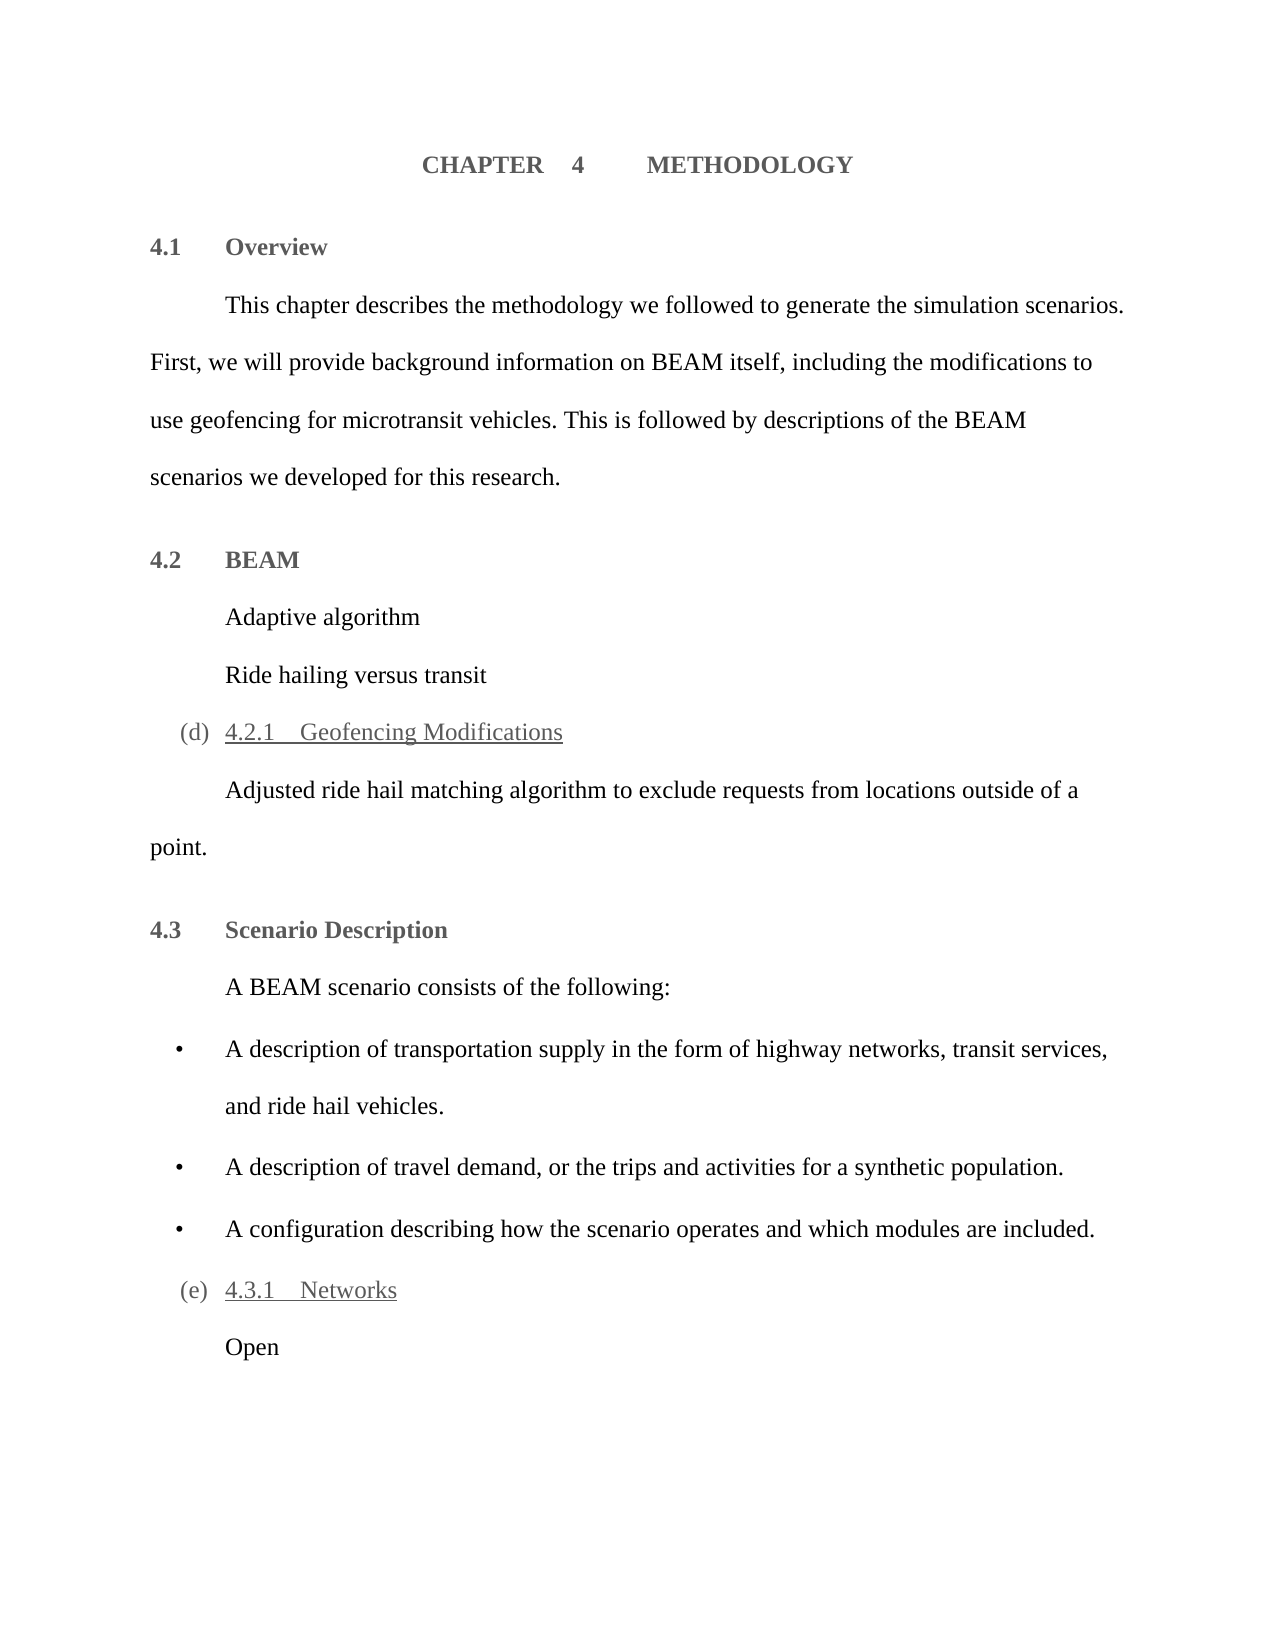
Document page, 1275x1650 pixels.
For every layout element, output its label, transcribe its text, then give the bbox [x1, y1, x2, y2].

list A description of travel demand, or the trips and activities for a synthetic population. [175, 1152, 1125, 1181]
text A BEAM scenario consists of the following: [150, 972, 1125, 1001]
text This chapter describes the methodology we followed to generate the simulation scenarios. First, we will provide background information on BEAM itself, including the modifications to use geofencing for microtransit vehicles. This is followed by descriptions of the BEAM scenarios we developed for this research. [150, 290, 1125, 491]
subtitle 4.3.1 Networks [180, 1275, 1125, 1304]
list A description of transportation supply in the form of highway networks, transit services, and ride hail vehicles. [175, 1034, 1125, 1120]
subtitle 4.3 Scenario Description [150, 915, 1125, 944]
text Adjusted ride hail matching algorithm to exclude requests from locations outside of a point. [150, 775, 1125, 861]
subtitle 4.2.1 Geofencing Modifications [180, 717, 1125, 746]
text Adaptive algorithm [150, 602, 1125, 631]
subtitle 4.1 Overview [150, 232, 1125, 261]
subtitle 4 Methodology [150, 150, 1125, 179]
text Open [150, 1332, 1125, 1361]
subtitle 4.2 BEAM [150, 545, 1125, 574]
list A configuration describing how the scenario operates and which modules are included. [175, 1214, 1125, 1242]
text Ride hailing versus transit [150, 660, 1125, 689]
